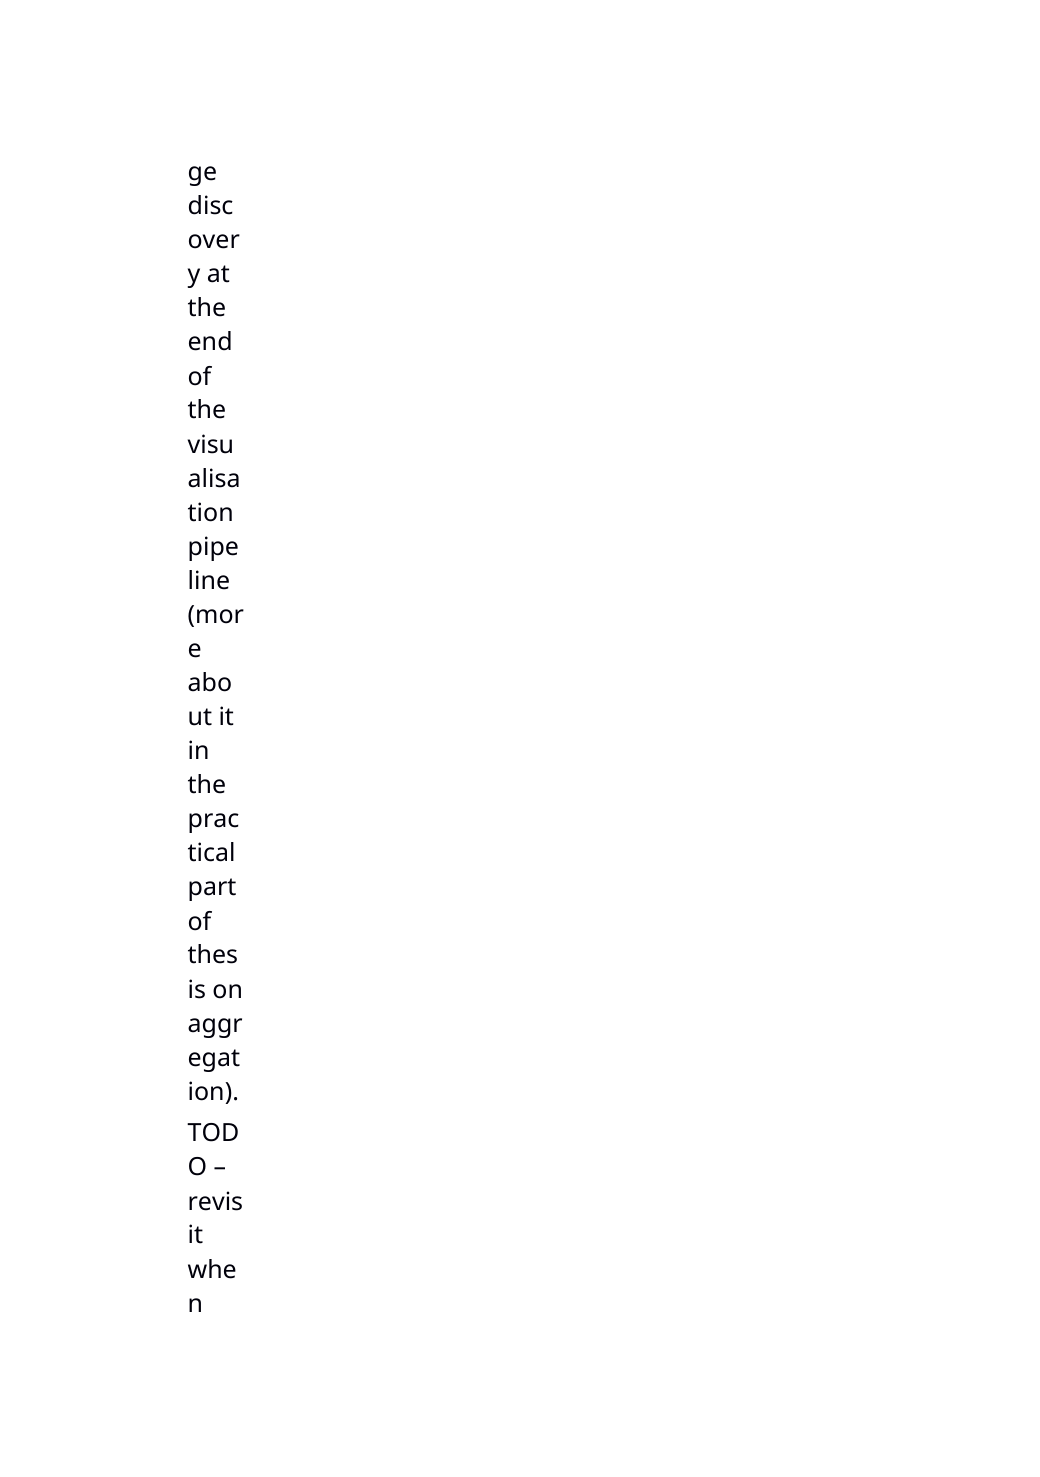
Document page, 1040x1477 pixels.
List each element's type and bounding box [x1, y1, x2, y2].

table_cell [176, 1111, 256, 1319]
table_cell [176, 150, 256, 1111]
